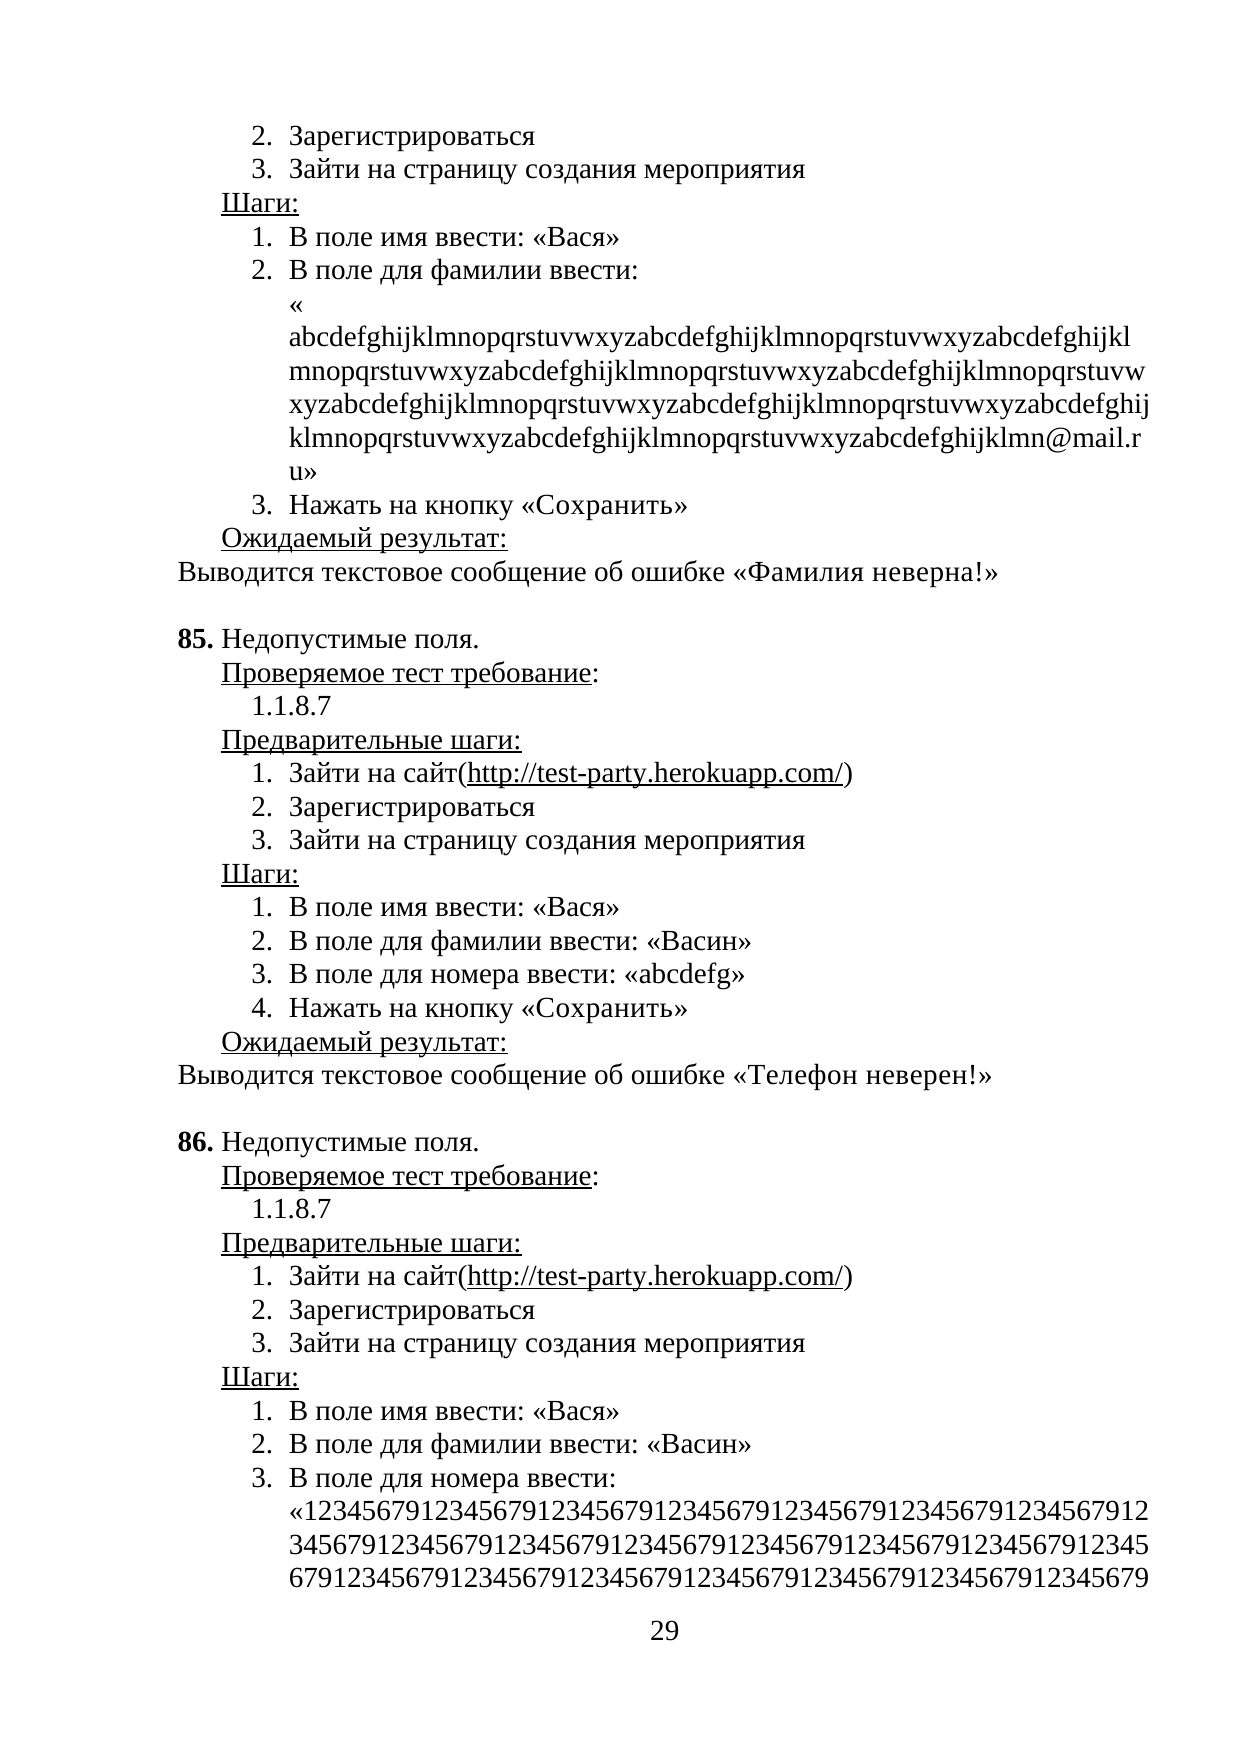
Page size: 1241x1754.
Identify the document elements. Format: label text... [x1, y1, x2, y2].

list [251, 1460, 1152, 1594]
list Проверяемое тест требование: [221, 1158, 1152, 1191]
text Выводится текстовое сообщение об ошибке «Фамилия неверна!» [177, 554, 1152, 588]
text Выводится текстовое сообщение об ошибке «Телефон неверен!» [177, 1057, 1152, 1091]
list Зарегистрироваться [251, 1292, 1152, 1326]
list Нажать на кнопку «Cохранить» [251, 990, 1152, 1024]
list В поле для фамилии ввести: «Васин» [251, 923, 1152, 957]
list Зайти на сайт(http://test-party.herokuapp.com/) [251, 1258, 1152, 1292]
list Нажать на кнопку «Cохранить» [251, 487, 1152, 521]
list В поле имя ввести: «Вася» [251, 889, 1152, 923]
list Зайти на страницу создания мероприятия [251, 152, 1152, 185]
list Зайти на страницу создания мероприятия [251, 1326, 1152, 1359]
list Проверяемое тест требование: [221, 655, 1152, 688]
list В поле для фамилии ввести: «Васин» [251, 1426, 1152, 1460]
list 1.1.8.7 [221, 1191, 1152, 1225]
list Зарегистрироваться [251, 789, 1152, 822]
list Предварительные шаги: [221, 1225, 1152, 1258]
list Недопустимые поля. [177, 1124, 1152, 1158]
list Предварительные шаги: [221, 722, 1152, 755]
list Ожидаемый результат: [221, 1024, 1152, 1057]
list В поле для номера ввести: «abcdefg» [251, 957, 1152, 990]
list В поле имя ввести: «Вася» [251, 219, 1152, 252]
list Зарегистрироваться [251, 118, 1152, 152]
list Зайти на сайт(http://test-party.herokuapp.com/) [251, 755, 1152, 789]
text Шаги: [177, 856, 1152, 889]
list 1.1.8.7 [221, 688, 1152, 722]
list Зайти на страницу создания мероприятия [251, 822, 1152, 856]
list Недопустимые поля. [177, 621, 1152, 655]
list В поле имя ввести: «Вася» [251, 1393, 1152, 1426]
list В поле для фамилии ввести: «abcdefghijklmnopqrstuvwxyzabcdefghijklmnopqrstuvwxyzabcdefghijklmnopqrstuvwxyzabcdefghijklmnopqrstuvwxyzabcdefghijklmnopqrstuvwxyzabcdefghijklmnopqrstuvwxyzabcdefghijklmnopqrstuvwxyzabcdefghijklmnopqrstuvwxyzabcdefghijklmnopqrstuvwxyzabcdefghijklmn@mail.ru» [251, 252, 1152, 487]
text Шаги: [177, 185, 1152, 219]
text Шаги: [177, 1359, 1152, 1393]
list Ожидаемый результат: [221, 521, 1152, 554]
